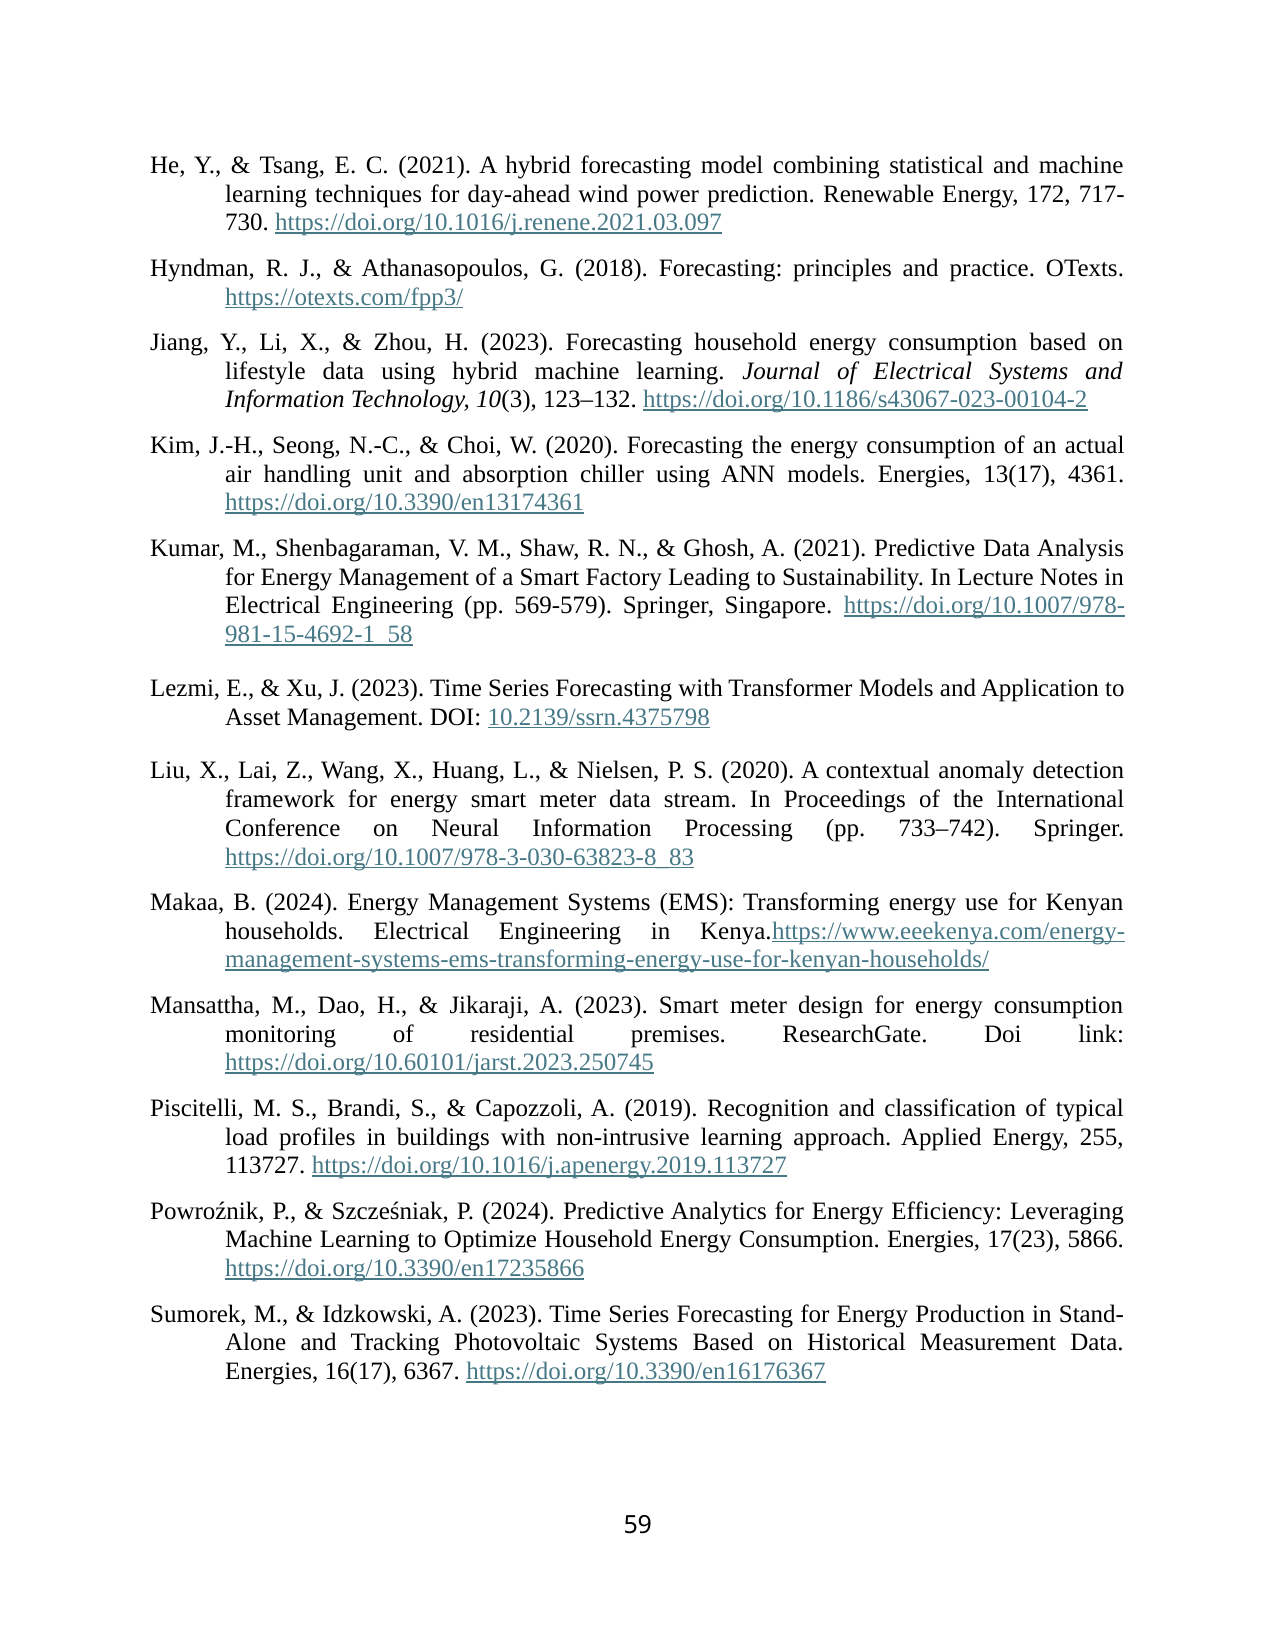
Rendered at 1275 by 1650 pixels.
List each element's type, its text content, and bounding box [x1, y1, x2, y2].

text Hyndman, R. J., & Athanasopoulos, G. (2018). Forecasting: principles and practice. OTexts. https://otexts.com/fpp3/ [150, 253, 1125, 310]
text Kim, J.-H., Seong, N.-C., & Choi, W. (2020). Forecasting the energy consumption of an actual air handling unit and absorption chiller using ANN models. Energies, 13(17), 4361. https://doi.org/10.3390/en13174361 [150, 430, 1125, 516]
text Piscitelli, M. S., Brandi, S., & Capozzoli, A. (2019). Recognition and classification of typical load profiles in buildings with non-intrusive learning approach. Applied Energy, 255, 113727. https://doi.org/10.1016/j.apenergy.2019.113727 [150, 1093, 1125, 1179]
text He, Y., & Tsang, E. C. (2021). A hybrid forecasting model combining statistical and machine learning techniques for day-ahead wind power prediction. Renewable Energy, 172, 717-730. https://doi.org/10.1016/j.renene.2021.03.097 [150, 150, 1125, 236]
text Kumar, M., Shenbagaraman, V. M., Shaw, R. N., & Ghosh, A. (2021). Predictive Data Analysis for Energy Management of a Smart Factory Leading to Sustainability. In Lecture Notes in Electrical Engineering (pp. 569-579). Springer, Singapore. https://doi.org/10.1007/978-981-15-4692-1_58 [150, 533, 1125, 648]
text Jiang, Y., Li, X., & Zhou, H. (2023). Forecasting household energy consumption based on lifestyle data using hybrid machine learning. Journal of Electrical Systems and Information Technology, 10(3), 123–132. https://doi.org/10.1186/s43067-023-00104-2 [150, 327, 1125, 413]
text Liu, X., Lai, Z., Wang, X., Huang, L., & Nielsen, P. S. (2020). A contextual anomaly detection framework for energy smart meter data stream. In Proceedings of the International Conference on Neural Information Processing (pp. 733–742). Springer. https://doi.org/10.1007/978-3-030-63823-8_83 [150, 755, 1125, 870]
text Lezmi, E., & Xu, J. (2023). Time Series Forecasting with Transformer Models and Application to Asset Management. DOI: 10.2139/ssrn.4375798 [150, 673, 1125, 730]
text Powroźnik, P., & Szcześniak, P. (2024). Predictive Analytics for Energy Efficiency: Leveraging Machine Learning to Optimize Household Energy Consumption. Energies, 17(23), 5866. https://doi.org/10.3390/en17235866 [150, 1196, 1125, 1282]
text Makaa, B. (2024). Energy Management Systems (EMS): Transforming energy use for Kenyan households. Electrical Engineering in Kenya.https://www.eeekenya.com/energy-management-systems-ems-transforming-energy-use-for-kenyan-households/ [150, 887, 1125, 973]
text Mansattha, M., Dao, H., & Jikaraji, A. (2023). Smart meter design for energy consumption monitoring of residential premises. ResearchGate. Doi link: https://doi.org/10.60101/jarst.2023.250745 [150, 990, 1125, 1076]
text Sumorek, M., & Idzkowski, A. (2023). Time Series Forecasting for Energy Production in Stand-Alone and Tracking Photovoltaic Systems Based on Historical Measurement Data. Energies, 16(17), 6367. https://doi.org/10.3390/en16176367 [150, 1299, 1125, 1385]
